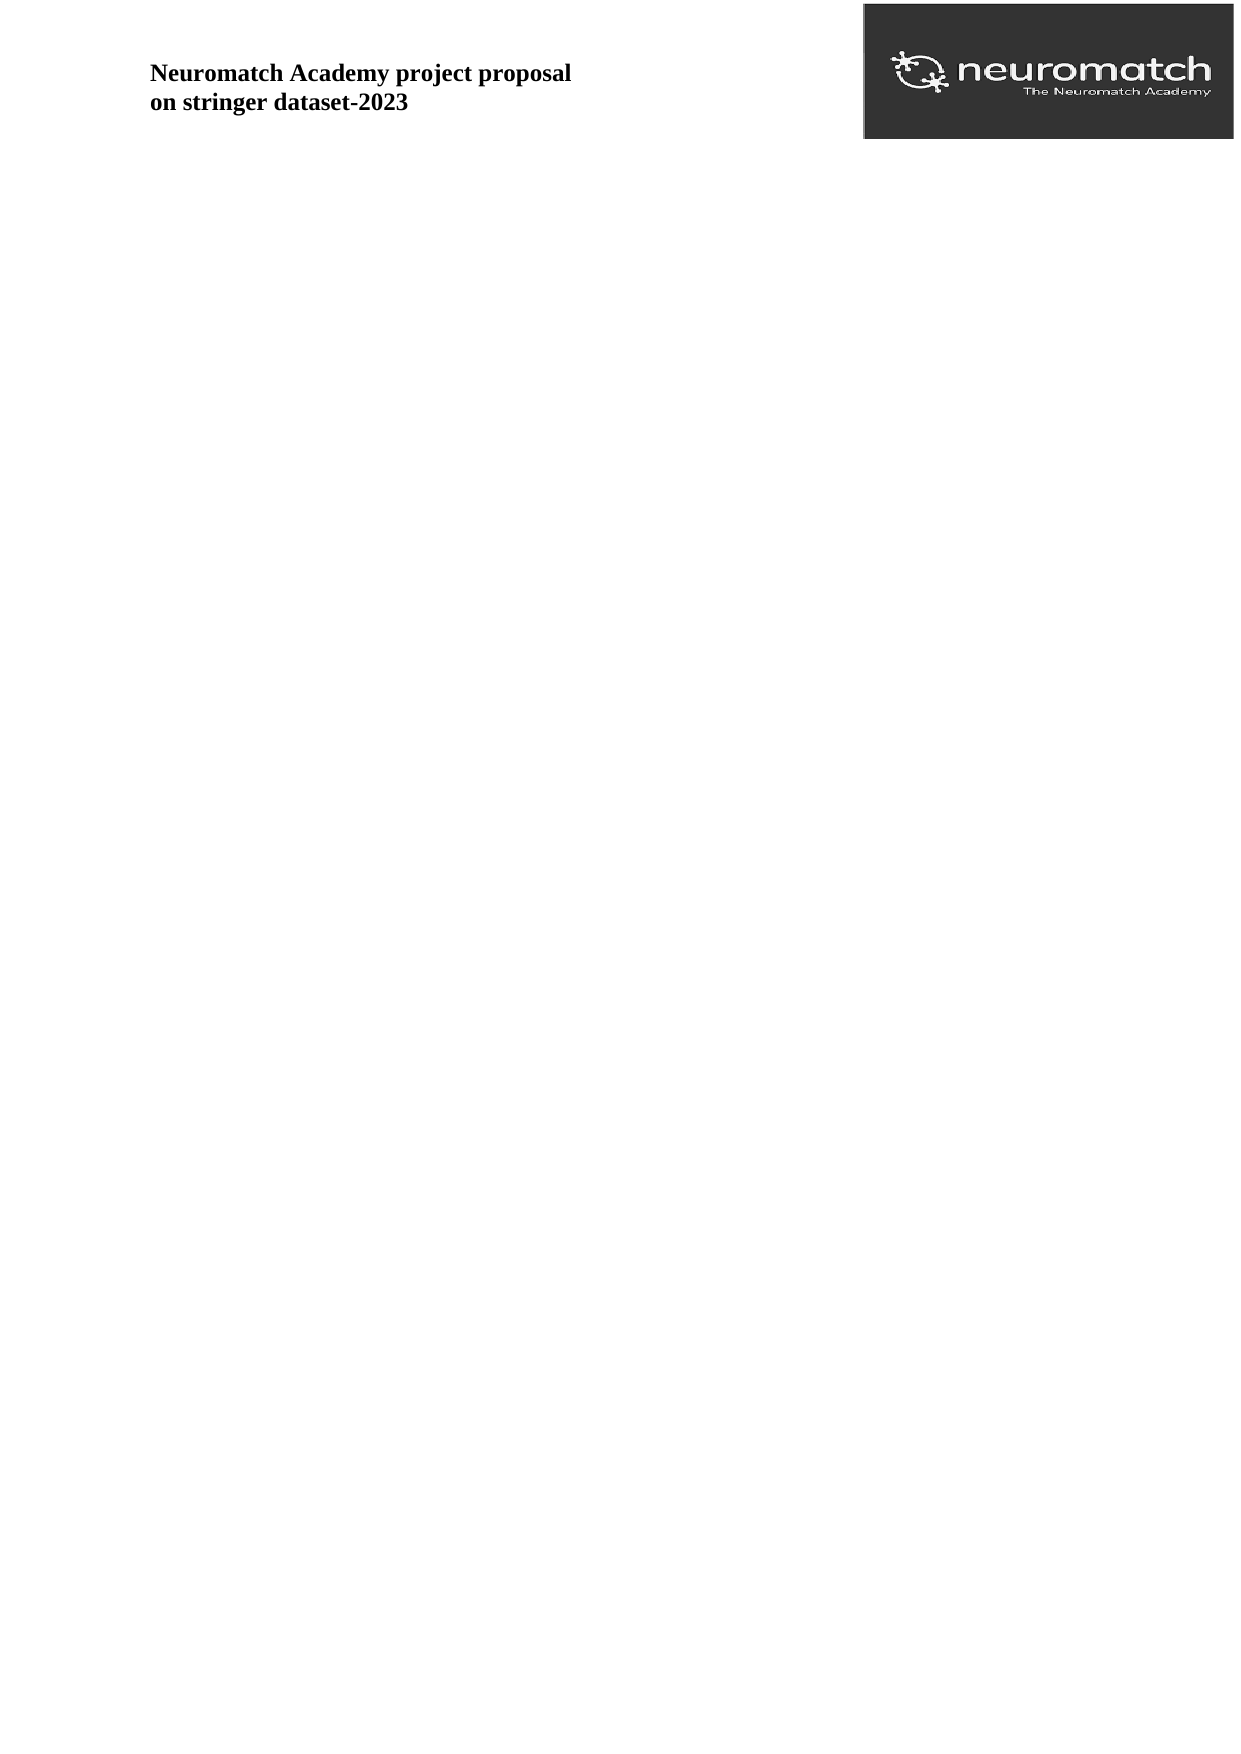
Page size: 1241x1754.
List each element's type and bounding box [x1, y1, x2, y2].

picture [861, 3, 1234, 139]
